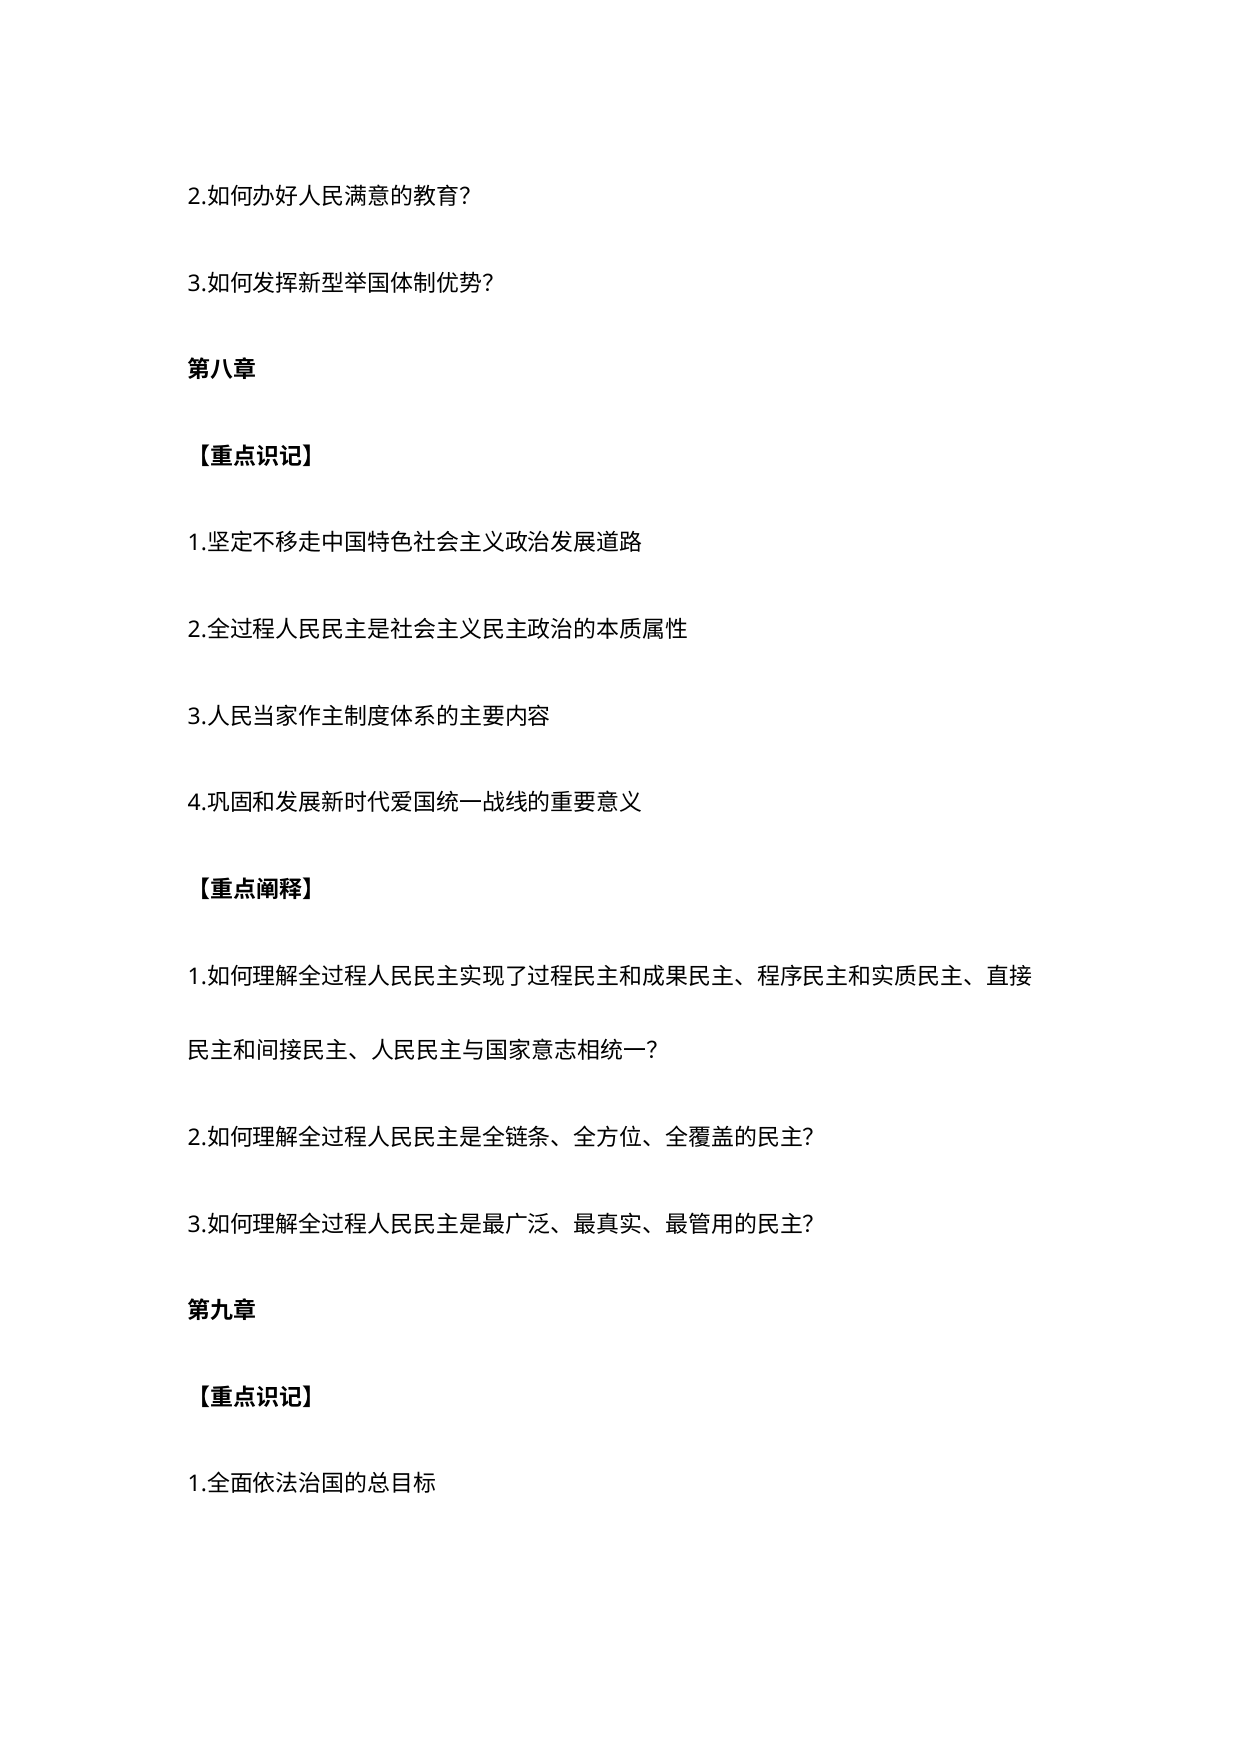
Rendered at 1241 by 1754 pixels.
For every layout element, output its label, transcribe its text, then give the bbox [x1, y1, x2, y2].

text 1.全面依法治国的总目标 [187, 1449, 1053, 1514]
text 2.如何理解全过程人民民主是全链条、全方位、全覆盖的民主？ [187, 1103, 1053, 1168]
text 3.人民当家作主制度体系的主要内容 [187, 682, 1053, 747]
text 第九章 [187, 1276, 1053, 1341]
text 【重点识记】 [187, 422, 1053, 487]
text 3.如何理解全过程人民民主是最广泛、最真实、最管用的民主？ [187, 1189, 1053, 1254]
text 【重点阐释】 [187, 855, 1053, 920]
text 2.如何办好人民满意的教育？ [187, 162, 1053, 227]
text 4.巩固和发展新时代爱国统一战线的重要意义 [187, 768, 1053, 833]
text 1.如何理解全过程人民民主实现了过程民主和成果民主、程序民主和实质民主、直接民主和间接民主、人民民主与国家意志相统一？ [187, 942, 1053, 1081]
text 2.全过程人民民主是社会主义民主政治的本质属性 [187, 595, 1053, 660]
text 3.如何发挥新型举国体制优势？ [187, 249, 1053, 314]
text 1.坚定不移走中国特色社会主义政治发展道路 [187, 508, 1053, 573]
text 第八章 [187, 335, 1053, 400]
text 【重点识记】 [187, 1363, 1053, 1428]
